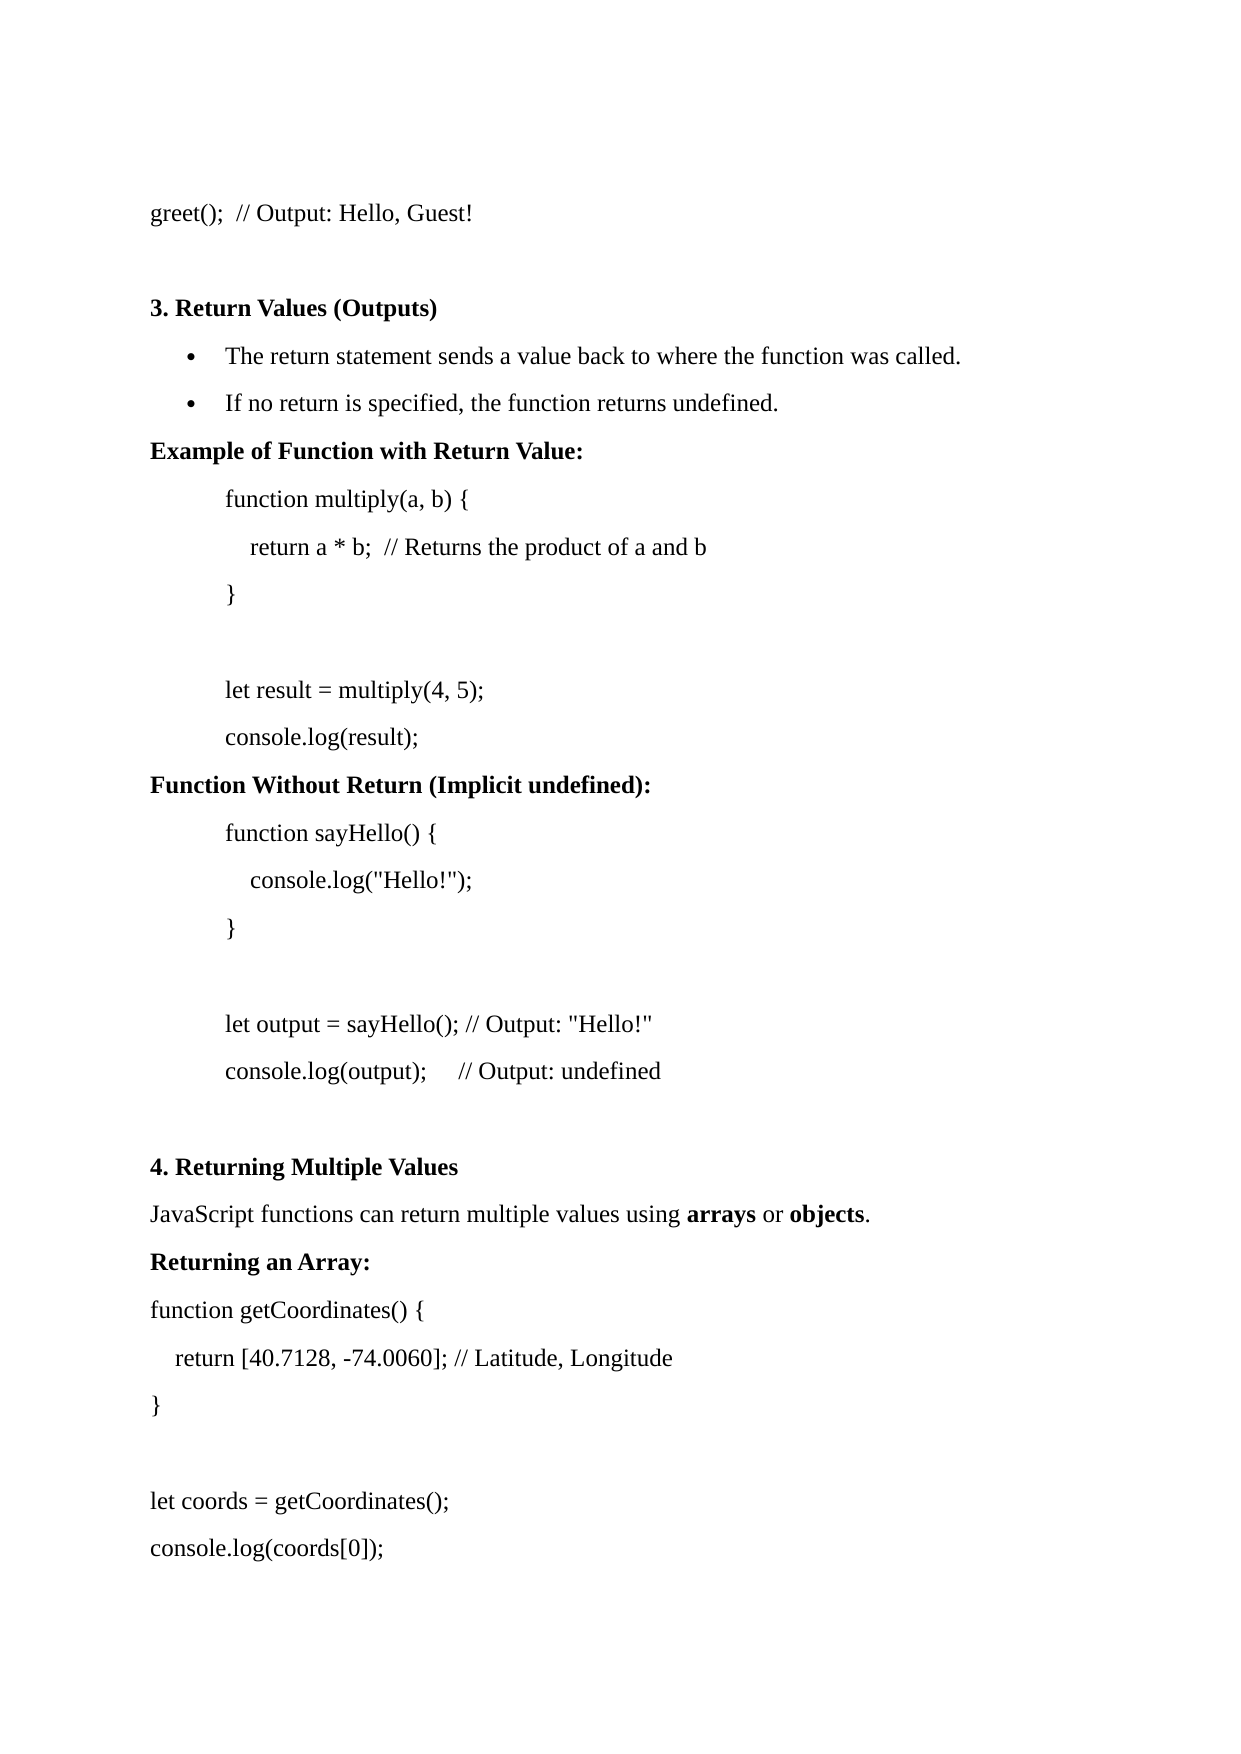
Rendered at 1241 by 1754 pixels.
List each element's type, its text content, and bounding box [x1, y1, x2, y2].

text return a * b; // Returns the product of a and b [225, 532, 1090, 560]
text Function Without Return (Implicit undefined): [150, 770, 1090, 799]
text Returning an Array: [150, 1247, 1090, 1276]
list The return statement sends a value back to where the function was called. [187, 341, 1090, 369]
text function multiply(a, b) { [225, 484, 1090, 513]
text greet(); // Output: Hello, Guest! [150, 198, 1090, 226]
text function sayHello() { [225, 818, 1090, 847]
text let coords = getCoordinates(); [150, 1486, 1090, 1514]
text JavaScript functions can return multiple values using arrays or objects. [150, 1199, 1090, 1228]
list If no return is specified, the function returns undefined. [187, 388, 1090, 417]
text let result = multiply(4, 5); [225, 675, 1090, 703]
text console.log(result); [225, 722, 1090, 751]
text } [225, 579, 1090, 608]
text } [150, 1390, 1090, 1419]
text 3. Return Values (Outputs) [150, 293, 1090, 322]
text let output = sayHello(); // Output: "Hello!" [225, 1009, 1090, 1037]
text Example of Function with Return Value: [150, 436, 1090, 465]
text } [225, 913, 1090, 942]
text function getCoordinates() { [150, 1295, 1090, 1324]
text 4. Returning Multiple Values [150, 1152, 1090, 1181]
text console.log(output); // Output: undefined [225, 1056, 1090, 1085]
text console.log("Hello!"); [225, 866, 1090, 894]
text return [40.7128, -74.0060]; // Latitude, Longitude [150, 1343, 1090, 1371]
text console.log(coords[0]); [150, 1533, 1090, 1562]
